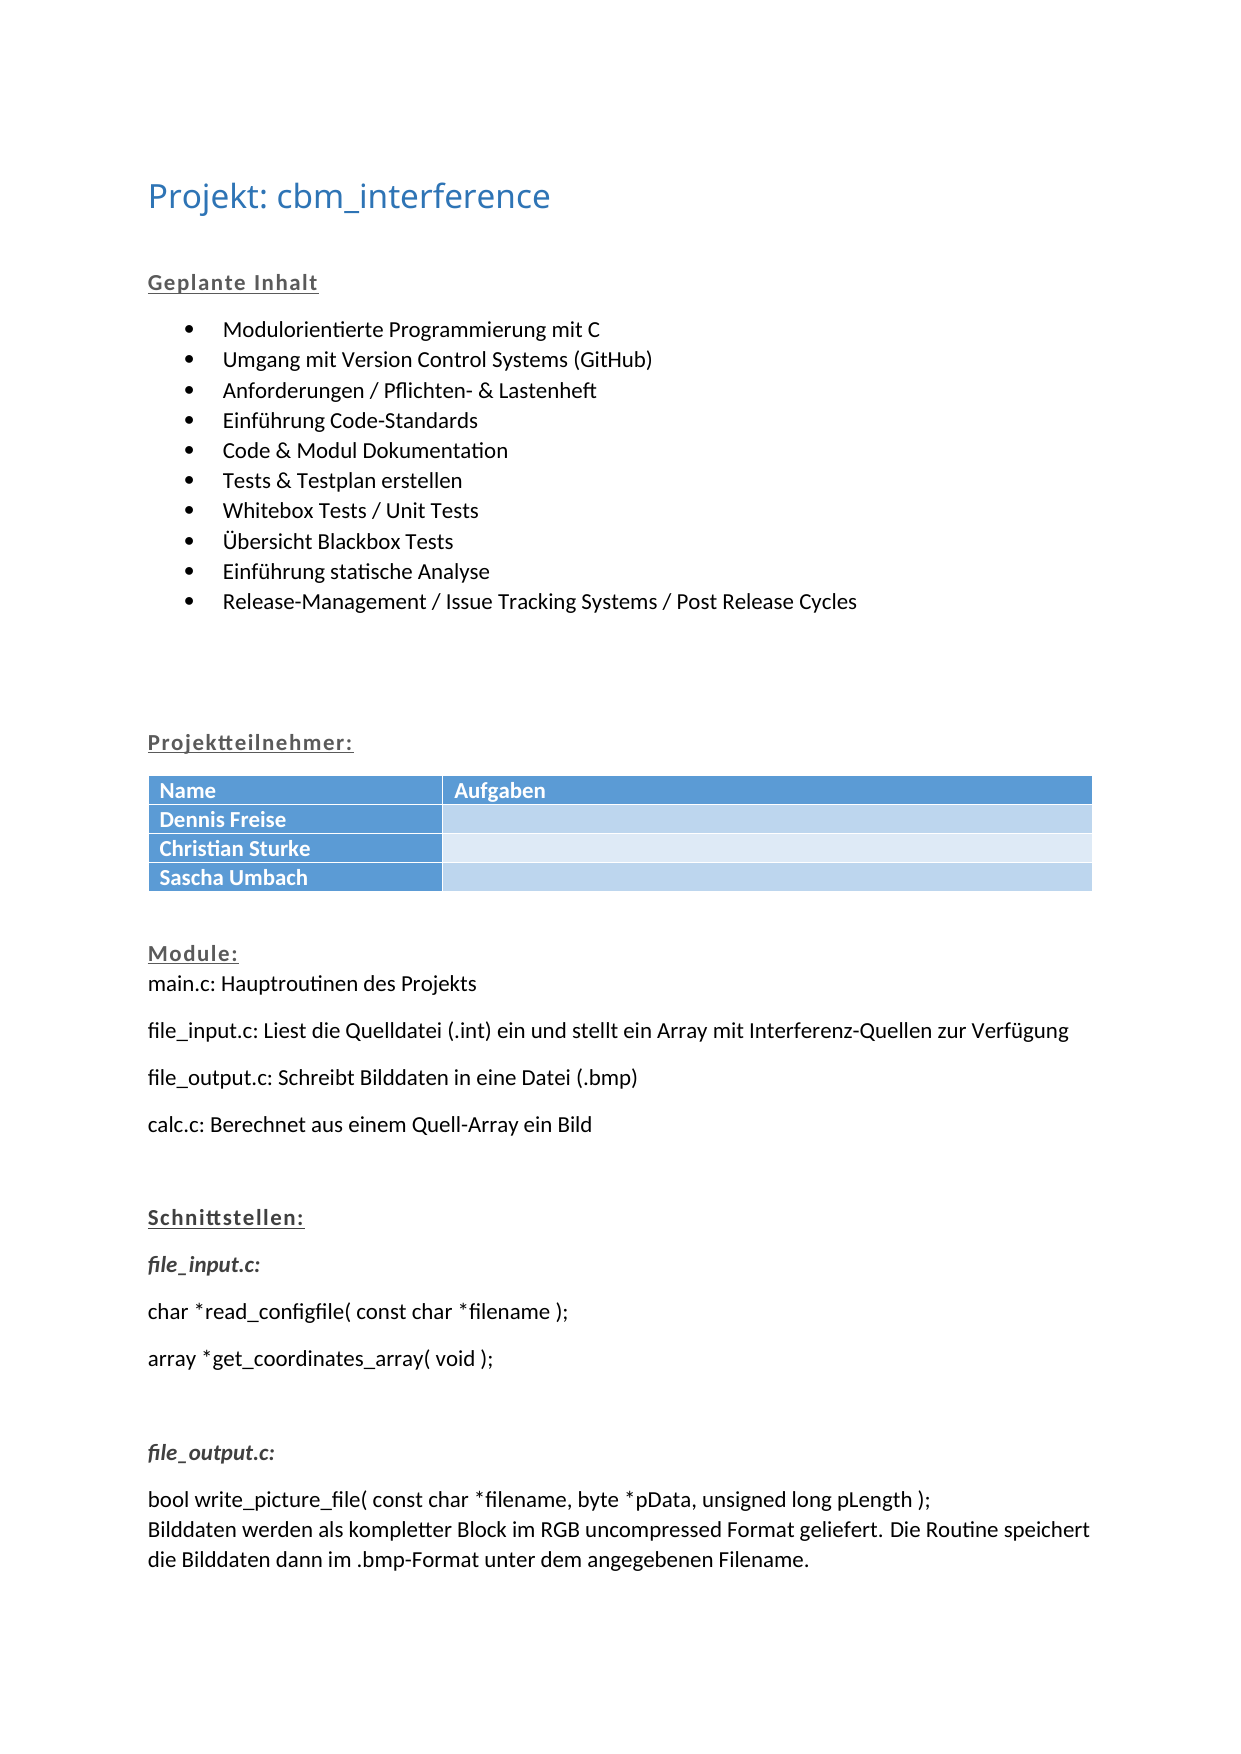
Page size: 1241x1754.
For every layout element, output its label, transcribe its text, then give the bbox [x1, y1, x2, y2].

table_cell Dennis Freise [149, 805, 442, 833]
list Einführung statische Analyse [185, 557, 1093, 585]
text file_input.c: [148, 1250, 1093, 1278]
subtitle Schnittstellen: [148, 1203, 1093, 1231]
subtitle Projektteilnehmer: [148, 728, 1093, 756]
text Module: main.c: Hauptroutinen des Projekts [148, 939, 1093, 997]
text array *get_coordinates_array( void ); [148, 1344, 1093, 1372]
table_cell [443, 863, 1092, 891]
list Tests & Testplan erstellen [185, 466, 1093, 494]
text file_output.c: [148, 1438, 1093, 1466]
list Einführung Code-Standards [185, 406, 1093, 434]
subtitle Geplante Inhalt [148, 268, 1093, 296]
subtitle Projekt: cbm_interference [148, 173, 1093, 218]
table_header Aufgaben [443, 776, 1092, 804]
table_cell [443, 834, 1092, 862]
list Modulorientierte Programmierung mit C [185, 315, 1093, 343]
table_cell Sascha Umbach [149, 863, 442, 891]
list Anforderungen / Pflichten- & Lastenheft [185, 376, 1093, 404]
list Release-Management / Issue Tracking Systems / Post Release Cycles [185, 587, 1093, 615]
text file_input.c: Liest die Quelldatei (.int) ein und stellt ein Array mit Interferenz-Quellen zur Verfügung [148, 1016, 1093, 1044]
list Übersicht Blackbox Tests [185, 527, 1093, 555]
text calc.c: Berechnet aus einem Quell-Array ein Bild [148, 1110, 1093, 1138]
table_header Name [149, 776, 442, 804]
table_cell Christian Sturke [149, 834, 442, 862]
text file_output.c: Schreibt Bilddaten in eine Datei (.bmp) [148, 1063, 1093, 1091]
list Whitebox Tests / Unit Tests [185, 497, 1093, 524]
list Code & Modul Dokumentation [185, 436, 1093, 464]
text bool write_picture_file( const char *filename, byte *pData, unsigned long pLength ); Bilddaten werden als kompletter Block im RGB uncompressed Format geliefert. Die Routine speichert die Bilddaten dann im .bmp-Format unter dem angegebenen Filename. [148, 1485, 1093, 1573]
text char *read_configfile( const char *filename ); [148, 1297, 1093, 1325]
list Umgang mit Version Control Systems (GitHub) [185, 346, 1093, 373]
table_cell [443, 805, 1092, 833]
